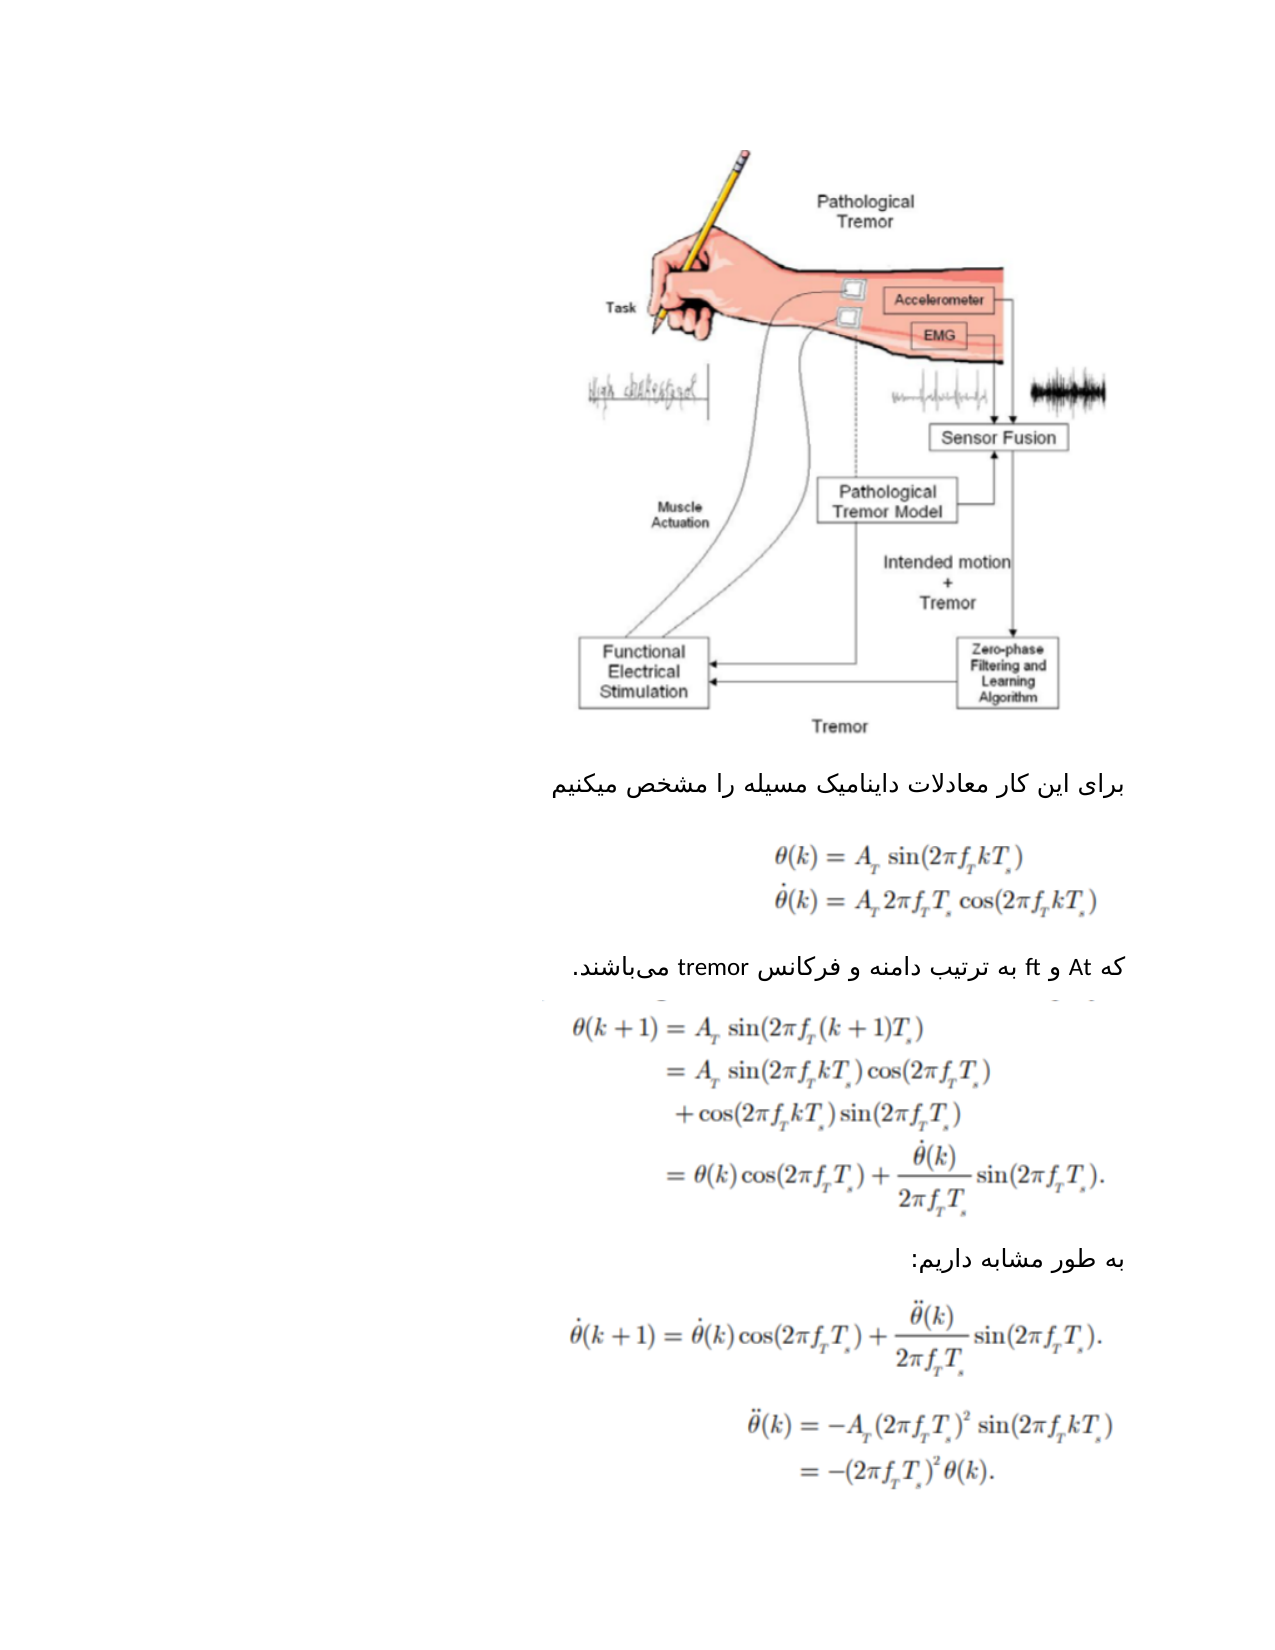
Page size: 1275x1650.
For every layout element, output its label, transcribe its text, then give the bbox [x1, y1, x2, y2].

text برای این کار معادلات داینامیک مسیله را مشخص میکنیم [150, 769, 1125, 798]
picture [538, 1292, 1125, 1382]
picture [722, 1400, 1125, 1497]
picture [529, 150, 1125, 750]
picture [748, 817, 1125, 932]
text به طور مشابه داریم: [150, 1244, 1125, 1273]
text که At و ft به ترتیب دامنه و فرکانس tremor می‌باشند. [150, 951, 1125, 981]
picture [542, 1000, 1125, 1226]
